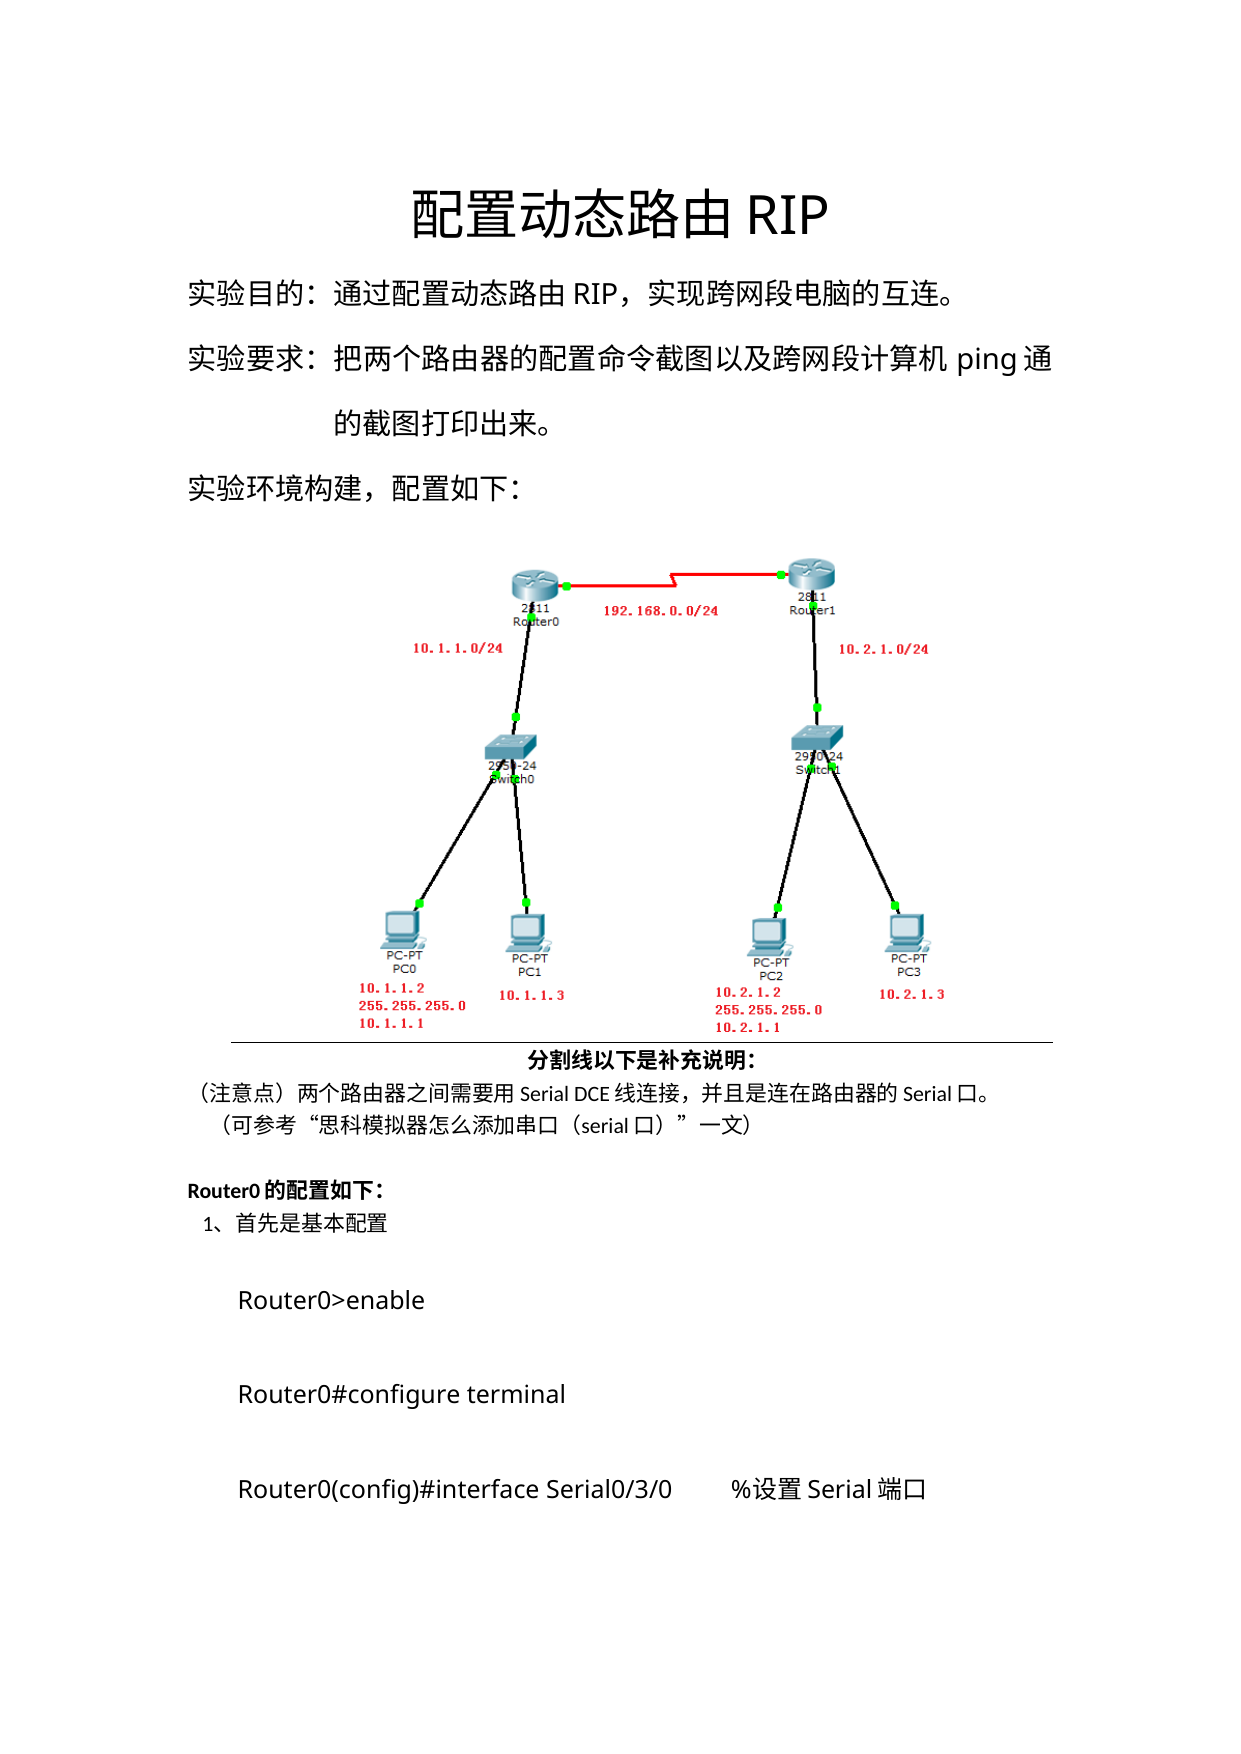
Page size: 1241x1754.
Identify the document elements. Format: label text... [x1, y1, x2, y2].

text 实验环境构建，配置如下： [187, 454, 1053, 519]
subtitle Router0的配置如下： [187, 1173, 1053, 1206]
text （注意点）两个路由器之间需要用Serial DCE线连接，并且是连在路由器的Serial口。 [187, 1076, 1053, 1108]
text Router0>enable [187, 1267, 1053, 1332]
subtitle （可参考“思科模拟器怎么添加串口（serial口）”一文） [187, 1108, 1053, 1141]
text Router0(config)#interface Serial0/3/0 %设置Serial端口 [187, 1456, 1053, 1521]
text 实验目的：通过配置动态路由RIP，实现跨网段电脑的互连。 [187, 259, 1053, 324]
list 分割线以下是补充说明： [231, 1043, 1053, 1076]
text Router0#configure terminal [187, 1361, 1053, 1426]
picture [231, 519, 1125, 1032]
text 实验要求：把两个路由器的配置命令截图以及跨网段计算机ping通的截图打印出来。 [187, 324, 1053, 454]
subtitle 1、首先是基本配置 [187, 1206, 1053, 1238]
text 配置动态路由RIP [187, 162, 1053, 259]
